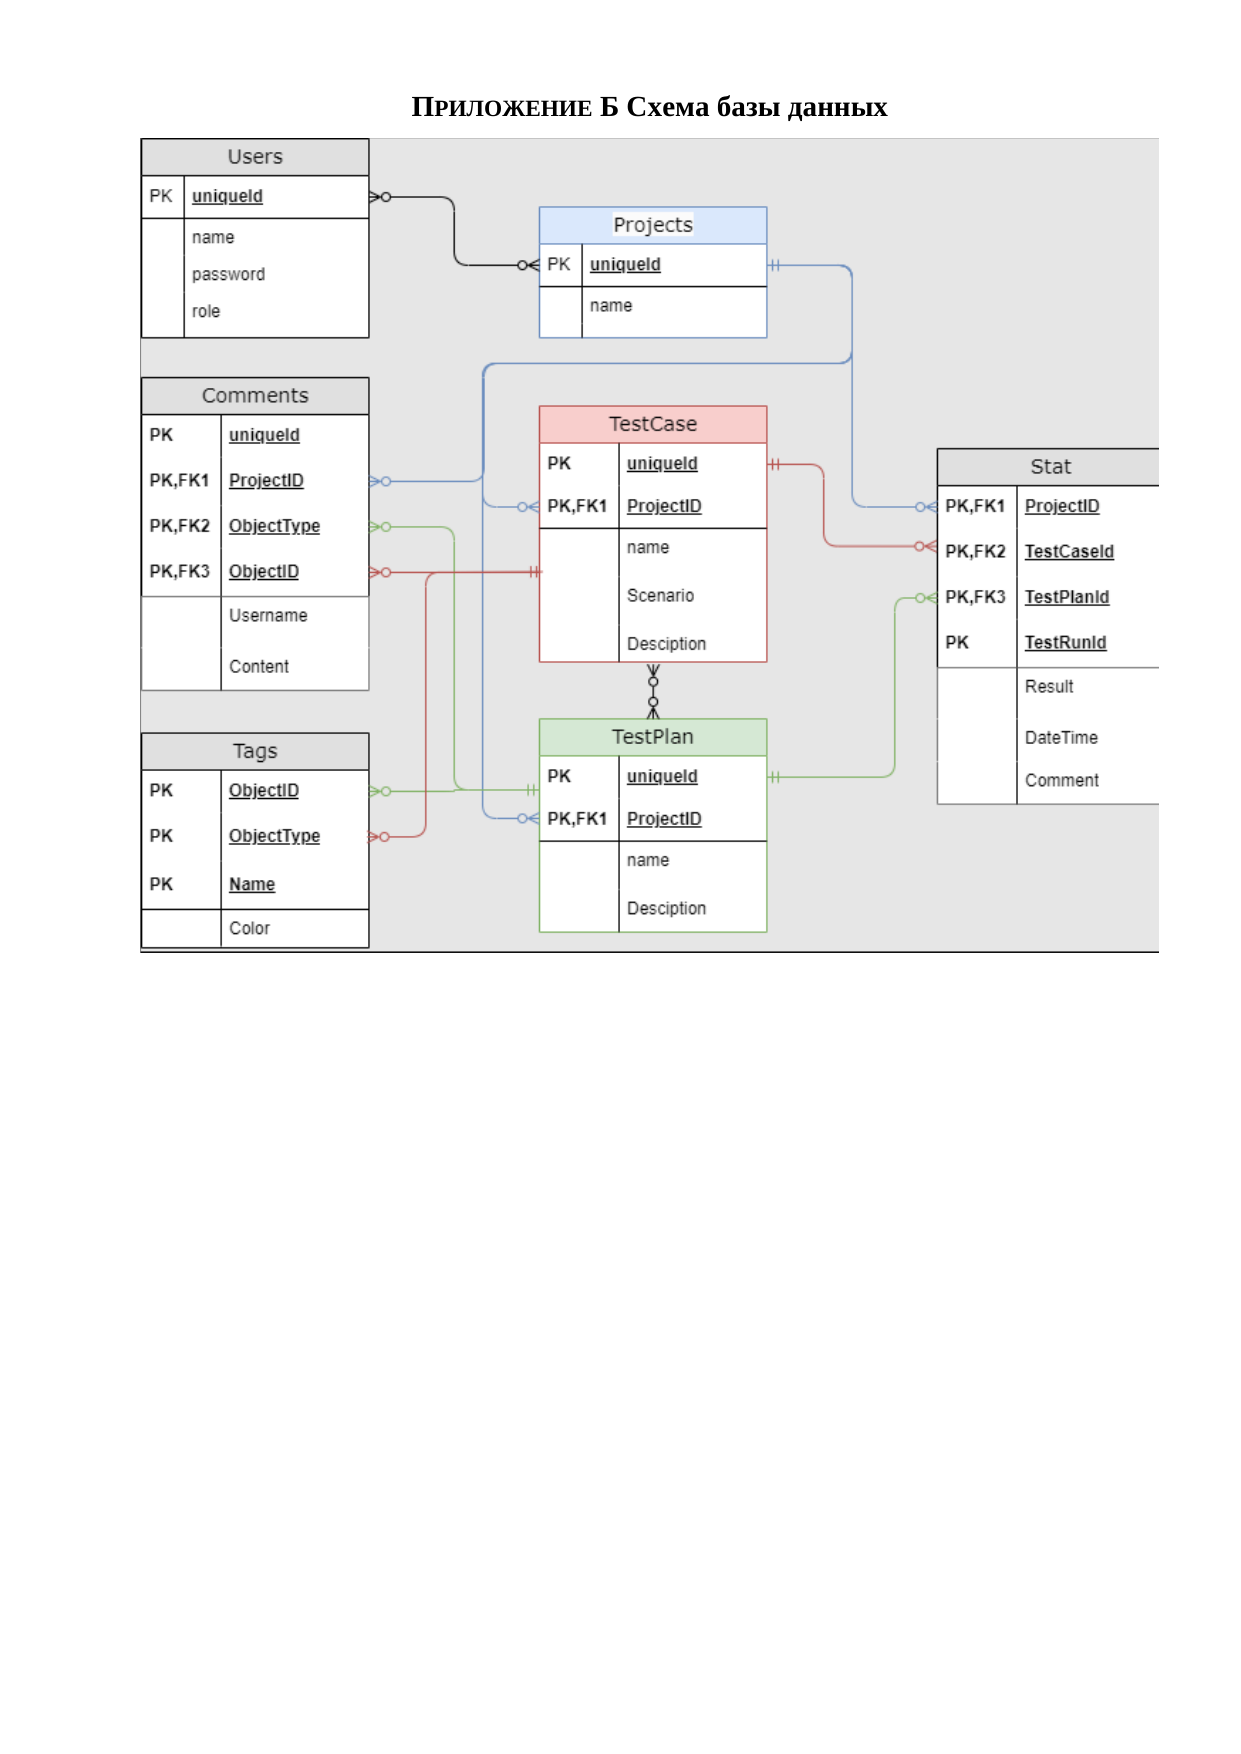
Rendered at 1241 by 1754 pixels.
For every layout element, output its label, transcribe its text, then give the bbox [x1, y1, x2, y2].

title Приложение Б Схема базы данных [118, 89, 1181, 122]
picture [140, 138, 1159, 953]
